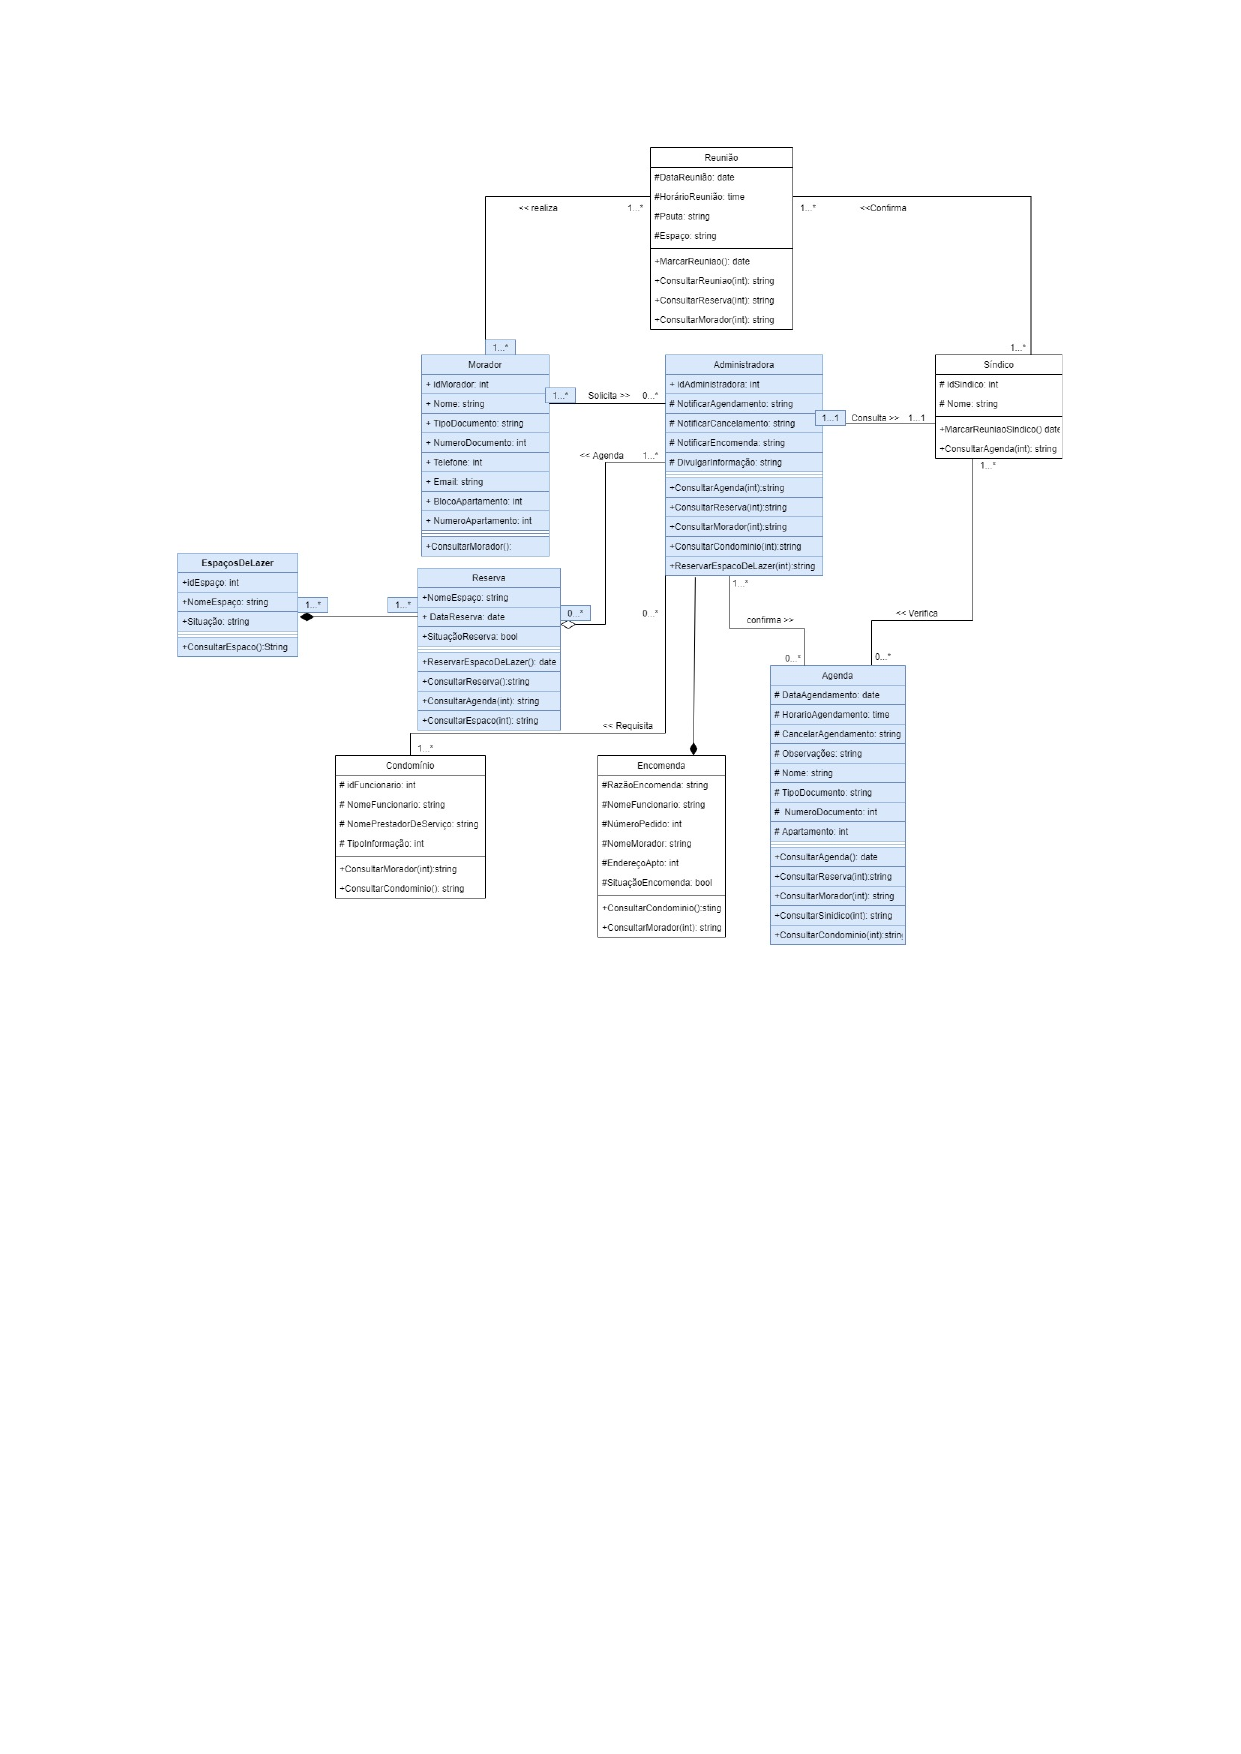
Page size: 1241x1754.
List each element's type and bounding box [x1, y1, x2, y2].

picture [177, 147, 1063, 947]
